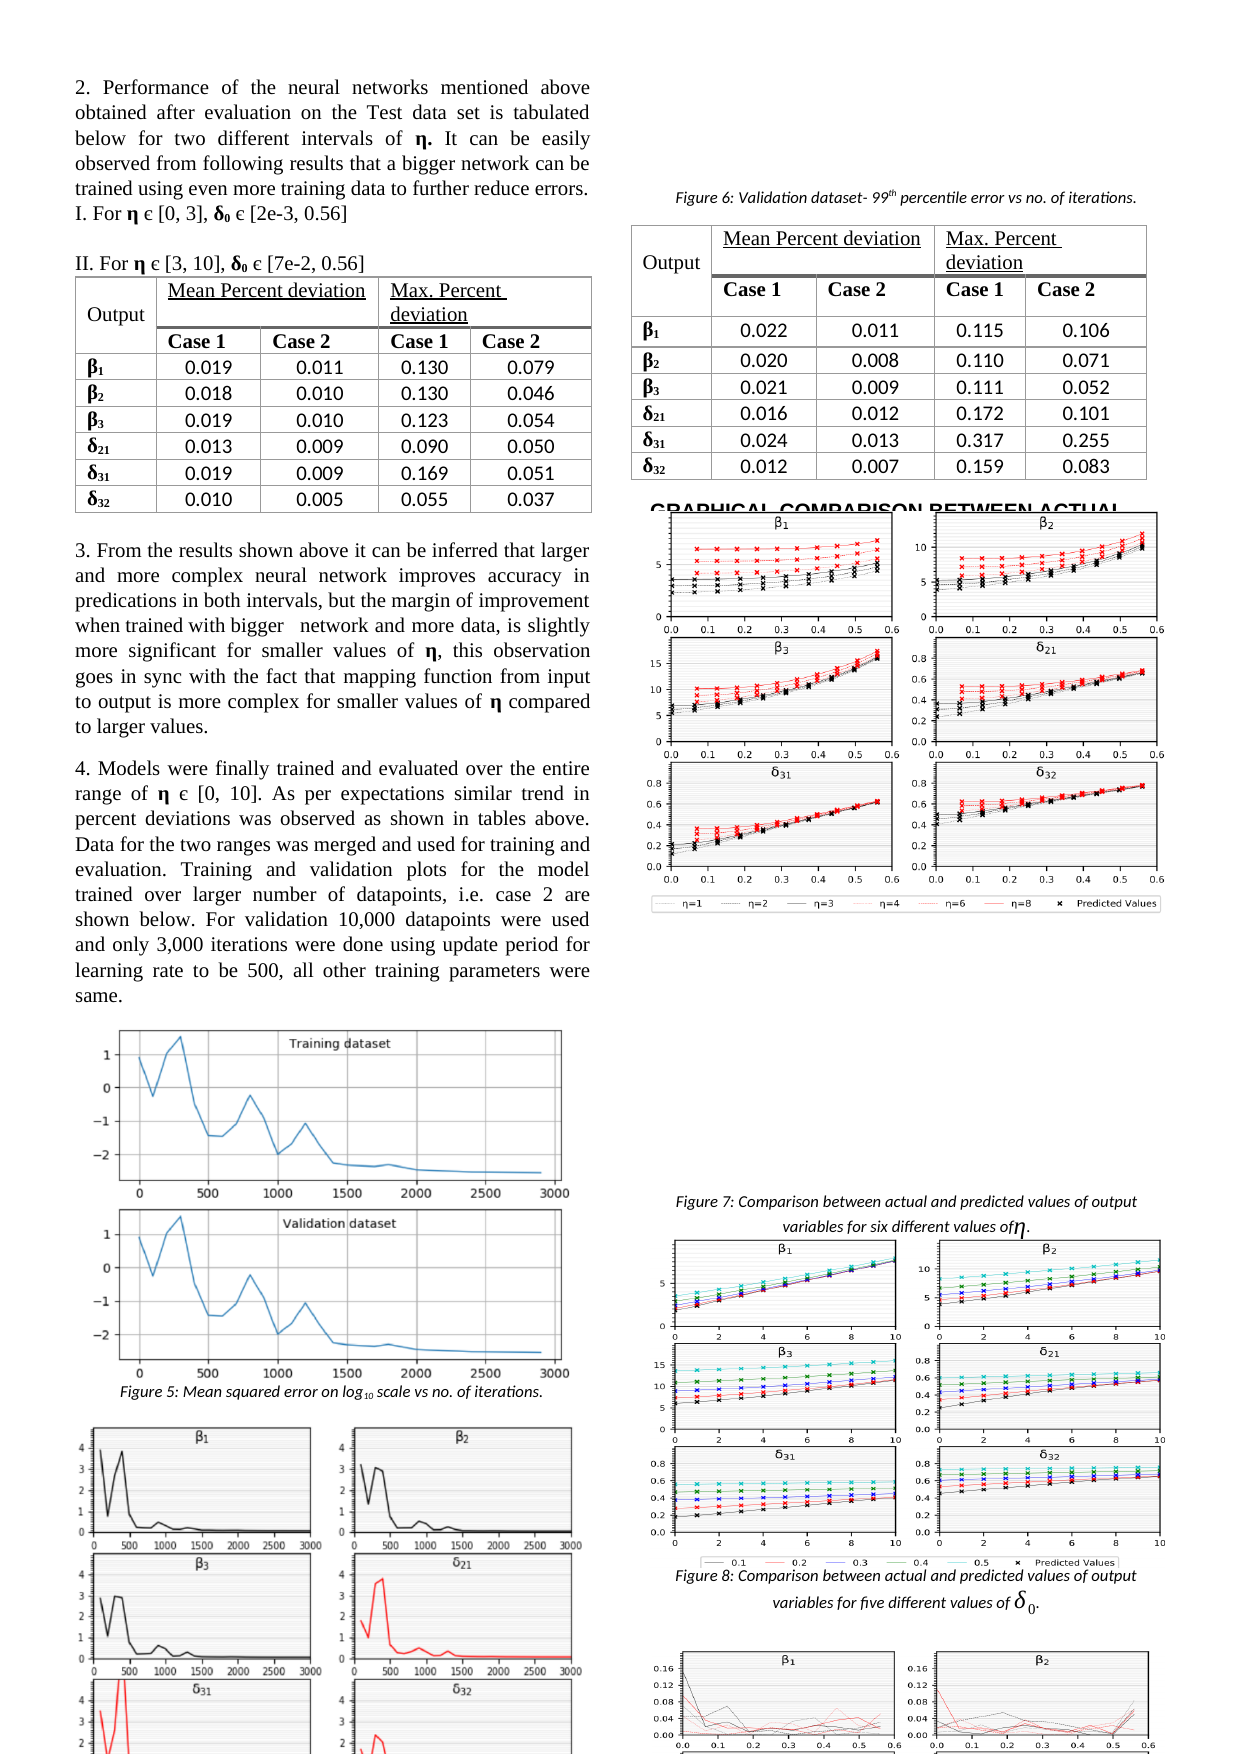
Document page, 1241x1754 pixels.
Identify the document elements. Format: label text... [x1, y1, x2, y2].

table_cell Case 2 [1026, 278, 1146, 316]
table_header Max. Percent deviation [379, 278, 591, 326]
table_header Max. Percent deviation [935, 226, 1146, 274]
table_cell 0.255 [1026, 427, 1146, 452]
table_cell 0.037 [471, 486, 591, 512]
table_cell 0.019 [157, 407, 260, 432]
table_cell 0.055 [379, 486, 470, 512]
table_cell Case 2 [817, 278, 934, 316]
table_cell 0.159 [935, 453, 1025, 479]
table_cell 0.021 [712, 374, 816, 399]
table_cell 0.010 [157, 486, 260, 512]
picture [646, 511, 1166, 915]
table_cell 0.016 [712, 400, 816, 426]
text GRAPHICAL COMPARISON BETWEEN ACTUAL AND PREDICATED VALUES [650, 242, 1165, 511]
table_cell 0.046 [471, 380, 591, 406]
table_cell 0.012 [817, 400, 934, 426]
table_cell 0.110 [935, 348, 1025, 373]
table_cell β3 [76, 407, 156, 432]
table_cell 0.005 [261, 486, 378, 512]
table_cell 0.123 [379, 407, 470, 432]
table_cell δ21 [632, 400, 711, 426]
table_cell δ31 [632, 427, 711, 452]
table_cell δ32 [76, 486, 156, 512]
table_cell 0.009 [261, 433, 378, 459]
table_cell 0.130 [379, 380, 470, 406]
table_cell 0.169 [379, 460, 470, 485]
table_cell 0.019 [157, 354, 260, 379]
table_cell β1 [76, 354, 156, 379]
table_cell 0.106 [1026, 317, 1146, 346]
table_cell 0.020 [712, 348, 816, 373]
table_cell 0.012 [712, 453, 816, 479]
table_cell 0.101 [1026, 400, 1146, 426]
table_cell 0.051 [471, 460, 591, 485]
table_cell 0.010 [261, 380, 378, 406]
table_cell δ21 [76, 433, 156, 459]
table_cell β3 [632, 374, 711, 399]
table_cell β2 [76, 380, 156, 406]
table_cell 0.130 [379, 354, 470, 379]
table_cell 0.009 [817, 374, 934, 399]
table_cell 0.024 [712, 427, 816, 452]
table_cell 0.115 [935, 317, 1025, 346]
table_cell Case 1 [379, 329, 470, 353]
table_cell 0.071 [1026, 348, 1146, 373]
table_cell 0.090 [379, 433, 470, 459]
picture [75, 1424, 584, 1754]
table_cell 0.011 [817, 317, 934, 346]
table_cell 0.054 [471, 407, 591, 432]
text I. For η є [0, 3], δ0 є [2e-3, 0.56] [75, 201, 591, 225]
table_cell 0.009 [261, 460, 378, 485]
picture [93, 1026, 572, 1382]
table_cell 0.052 [1026, 374, 1146, 399]
table_cell 0.022 [712, 317, 816, 346]
table_cell Case 2 [471, 329, 591, 353]
table_cell 0.050 [471, 433, 591, 459]
text 2. Performance of the neural networks mentioned above obtained after evaluation on the Test data set is tabulated below for two different intervals of η. It can be easily observed from following results that a bigger network can be trained using even more training data to further reduce errors. [75, 75, 591, 200]
table_cell 0.018 [157, 380, 260, 406]
table_cell 0.008 [817, 348, 934, 373]
table_cell Case 1 [935, 278, 1025, 316]
table_cell 0.172 [935, 400, 1025, 426]
table_cell Case 1 [712, 278, 816, 316]
text 3. From the results shown above it can be inferred that larger and more complex neural network improves accuracy in predications in both intervals, but the margin of improvement when trained with bigger network and more data, is slightly more significant for smaller values of η, this observation goes in sync with the fact that mapping function from input to output is more complex for smaller values of η compared to larger values. [75, 538, 591, 738]
table_header Mean Percent deviation [157, 278, 378, 326]
table_cell 0.317 [935, 427, 1025, 452]
table_cell Case 1 [157, 329, 260, 353]
table_header Output [76, 278, 156, 353]
table_cell 0.111 [935, 374, 1025, 399]
table_cell δ32 [632, 453, 711, 479]
text II. For η є [3, 10], δ0 є [7e-2, 0.56] [75, 251, 591, 275]
table_cell 0.013 [817, 427, 934, 452]
picture [649, 1239, 1166, 1568]
table_cell β1 [632, 317, 711, 346]
table_cell 0.011 [261, 354, 378, 379]
table_cell 0.013 [157, 433, 260, 459]
table_cell Case 2 [261, 329, 378, 353]
table_header Output [632, 226, 711, 316]
table_cell 0.079 [471, 354, 591, 379]
table_cell 0.019 [157, 460, 260, 485]
table_cell 0.007 [817, 453, 934, 479]
table_cell δ31 [76, 460, 156, 485]
picture [651, 1651, 1166, 1754]
table_header Mean Percent deviation [712, 226, 934, 274]
text 4. Models were finally trained and evaluated over the entire range of η є [0, 10]. As per expectations similar trend in percent deviations was observed as shown in tables above. Data for the two ranges was merged and used for training and evaluation. Training and validation plots for the model trained over larger number of datapoints, i.e. case 2 are shown below. For validation 10,000 datapoints were used and only 3,000 iterations were done using update period for learning rate to be 500, all other training parameters were same. [75, 756, 591, 1007]
table_cell 0.010 [261, 407, 378, 432]
table_cell 0.083 [1026, 453, 1146, 479]
table_cell β2 [632, 348, 711, 373]
